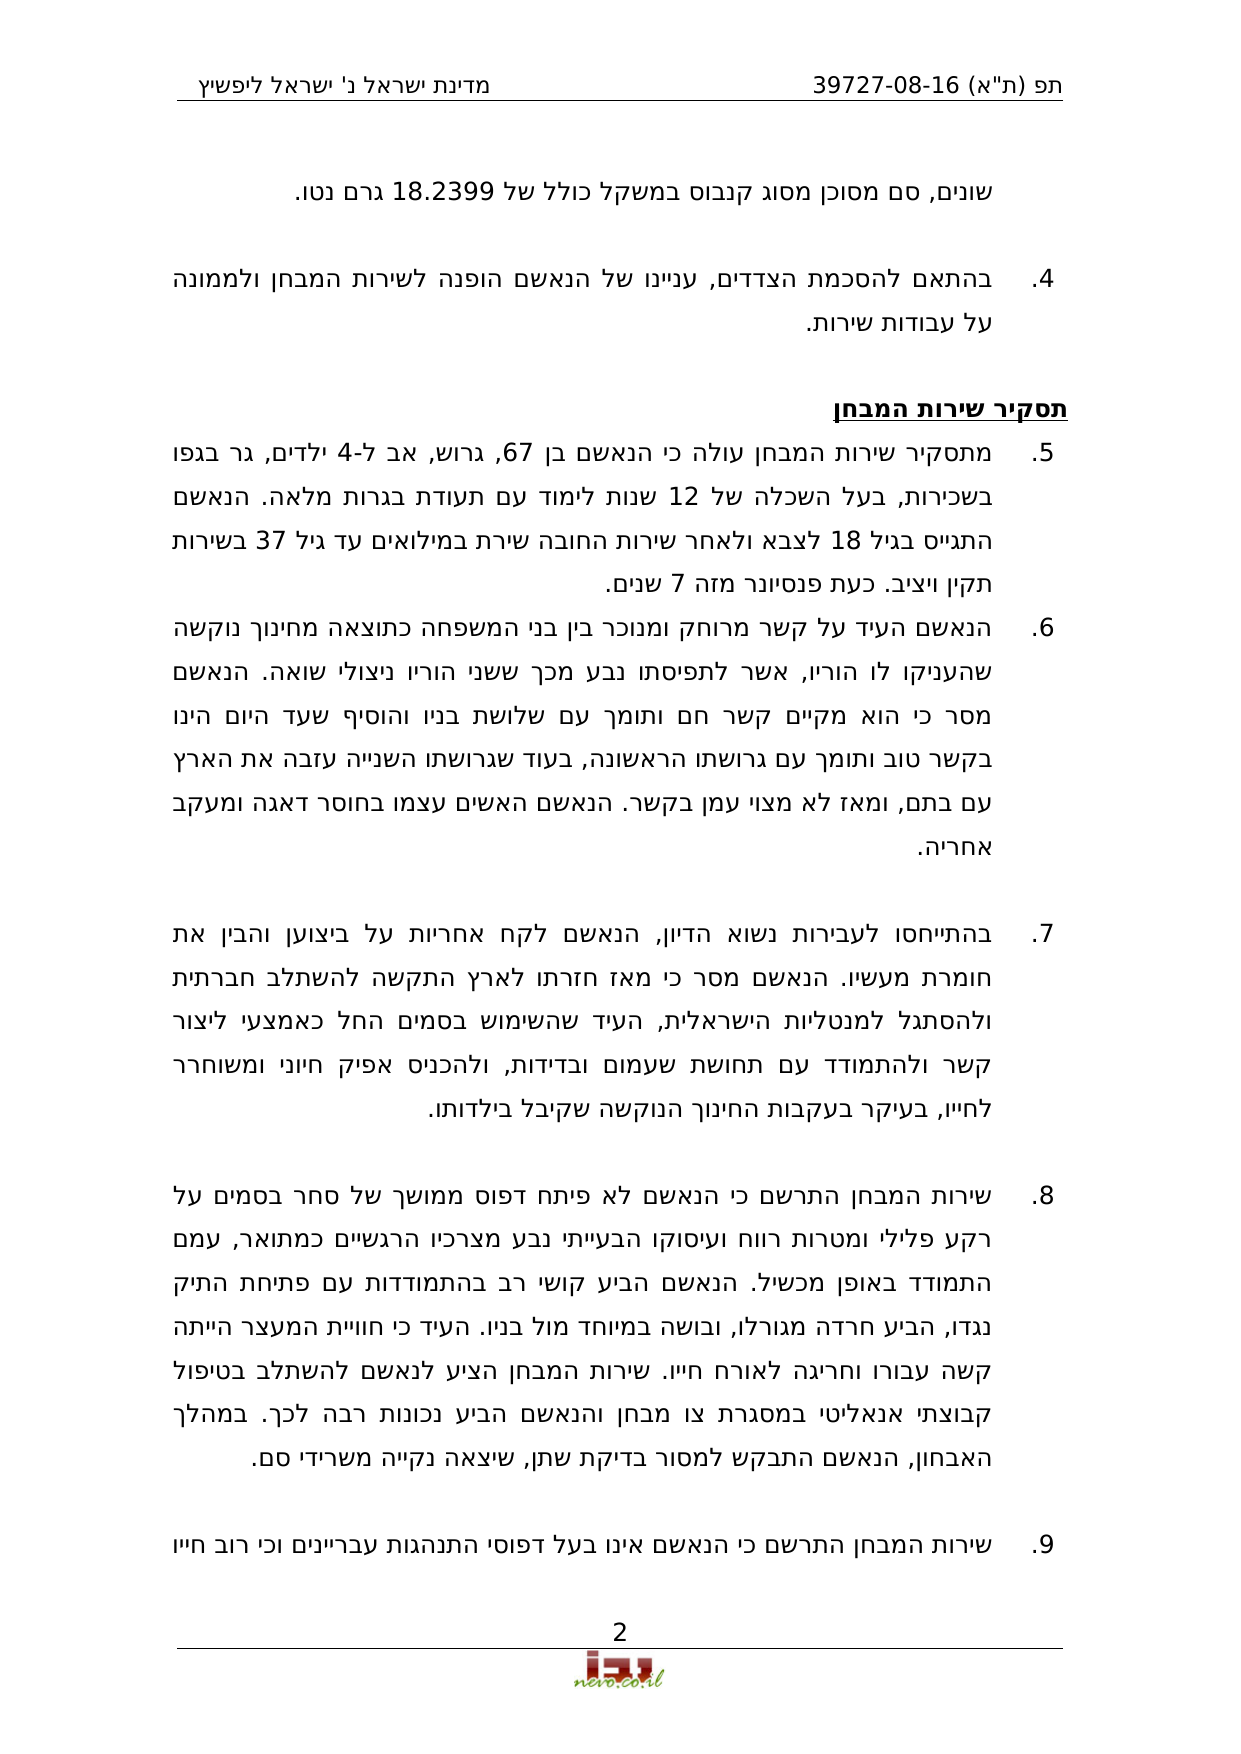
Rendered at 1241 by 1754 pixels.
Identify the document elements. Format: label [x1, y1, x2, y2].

picture [574, 1650, 666, 1689]
table_header [161, 177, 1079, 1559]
